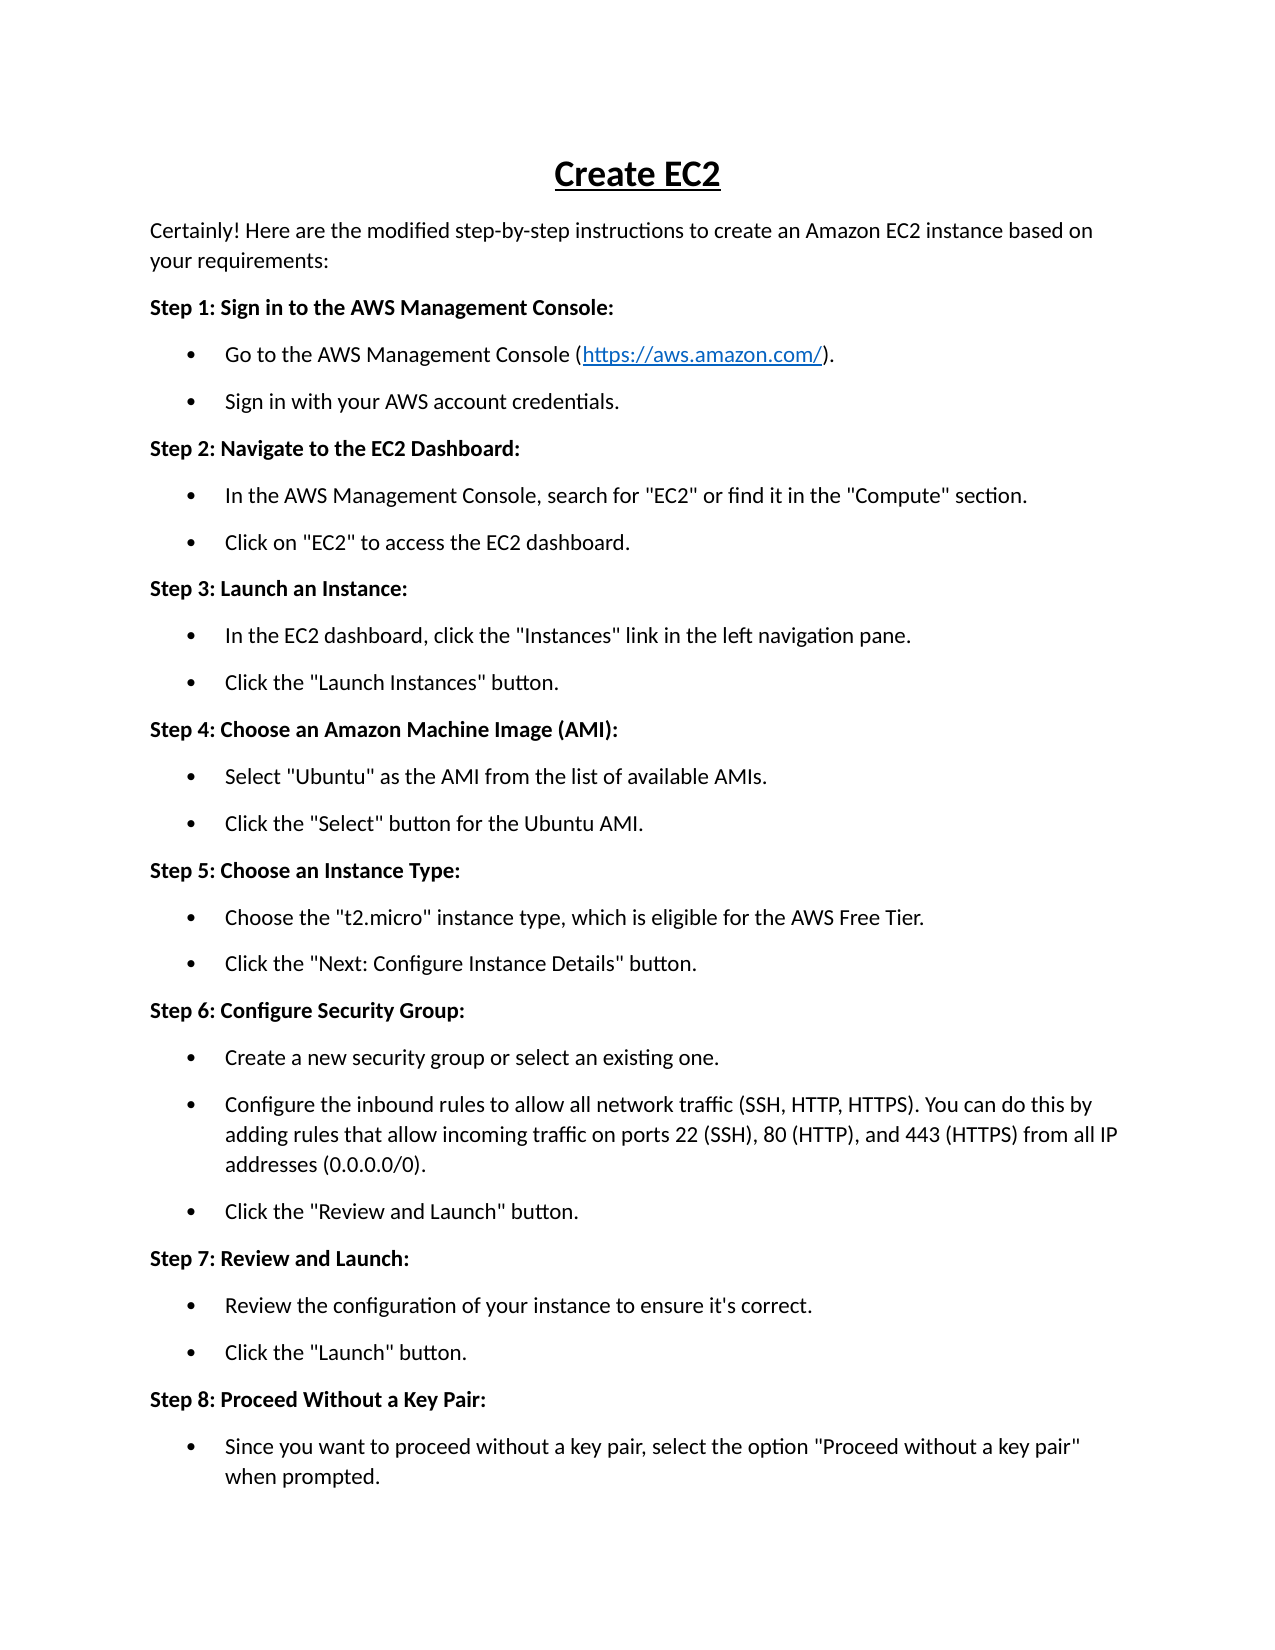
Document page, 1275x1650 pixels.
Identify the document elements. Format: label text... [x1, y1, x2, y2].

list Create a new security group or select an existing one. [187, 1043, 1125, 1071]
list Go to the AWS Management Console (https://aws.amazon.com/). [187, 340, 1125, 368]
text Step 7: Review and Launch: [150, 1244, 1125, 1272]
list Since you want to proceed without a key pair, select the option "Proceed without a key pair" when prompted. [187, 1432, 1125, 1490]
list Click on "EC2" to access the EC2 dashboard. [187, 528, 1125, 556]
list Review the configuration of your instance to ensure it's correct. [187, 1291, 1125, 1319]
list Click the "Launch" button. [187, 1338, 1125, 1366]
list Click the "Review and Launch" button. [187, 1197, 1125, 1225]
list Click the "Select" button for the Ubuntu AMI. [187, 809, 1125, 837]
text Certainly! Here are the modified step-by-step instructions to create an Amazon EC2 instance based on your requirements: [150, 216, 1125, 274]
text Step 5: Choose an Instance Type: [150, 856, 1125, 884]
list Sign in with your AWS account credentials. [187, 387, 1125, 415]
text Step 2: Navigate to the EC2 Dashboard: [150, 434, 1125, 462]
list Choose the "t2.micro" instance type, which is eligible for the AWS Free Tier. [187, 903, 1125, 931]
list In the AWS Management Console, search for "EC2" or find it in the "Compute" section. [187, 481, 1125, 509]
list Click the "Next: Configure Instance Details" button. [187, 949, 1125, 977]
list Click the "Launch Instances" button. [187, 668, 1125, 696]
text Create EC2 [150, 150, 1125, 196]
list Configure the inbound rules to allow all network traffic (SSH, HTTP, HTTPS). You can do this by adding rules that allow incoming traffic on ports 22 (SSH), 80 (HTTP), and 443 (HTTPS) from all IP addresses (0.0.0.0/0). [187, 1090, 1125, 1178]
text Step 8: Proceed Without a Key Pair: [150, 1385, 1125, 1413]
list Select "Ubuntu" as the AMI from the list of available AMIs. [187, 762, 1125, 790]
text Step 1: Sign in to the AWS Management Console: [150, 293, 1125, 321]
text Step 3: Launch an Instance: [150, 574, 1125, 602]
text Step 4: Choose an Amazon Machine Image (AMI): [150, 715, 1125, 743]
text Step 6: Configure Security Group: [150, 996, 1125, 1024]
list In the EC2 dashboard, click the "Instances" link in the left navigation pane. [187, 621, 1125, 649]
